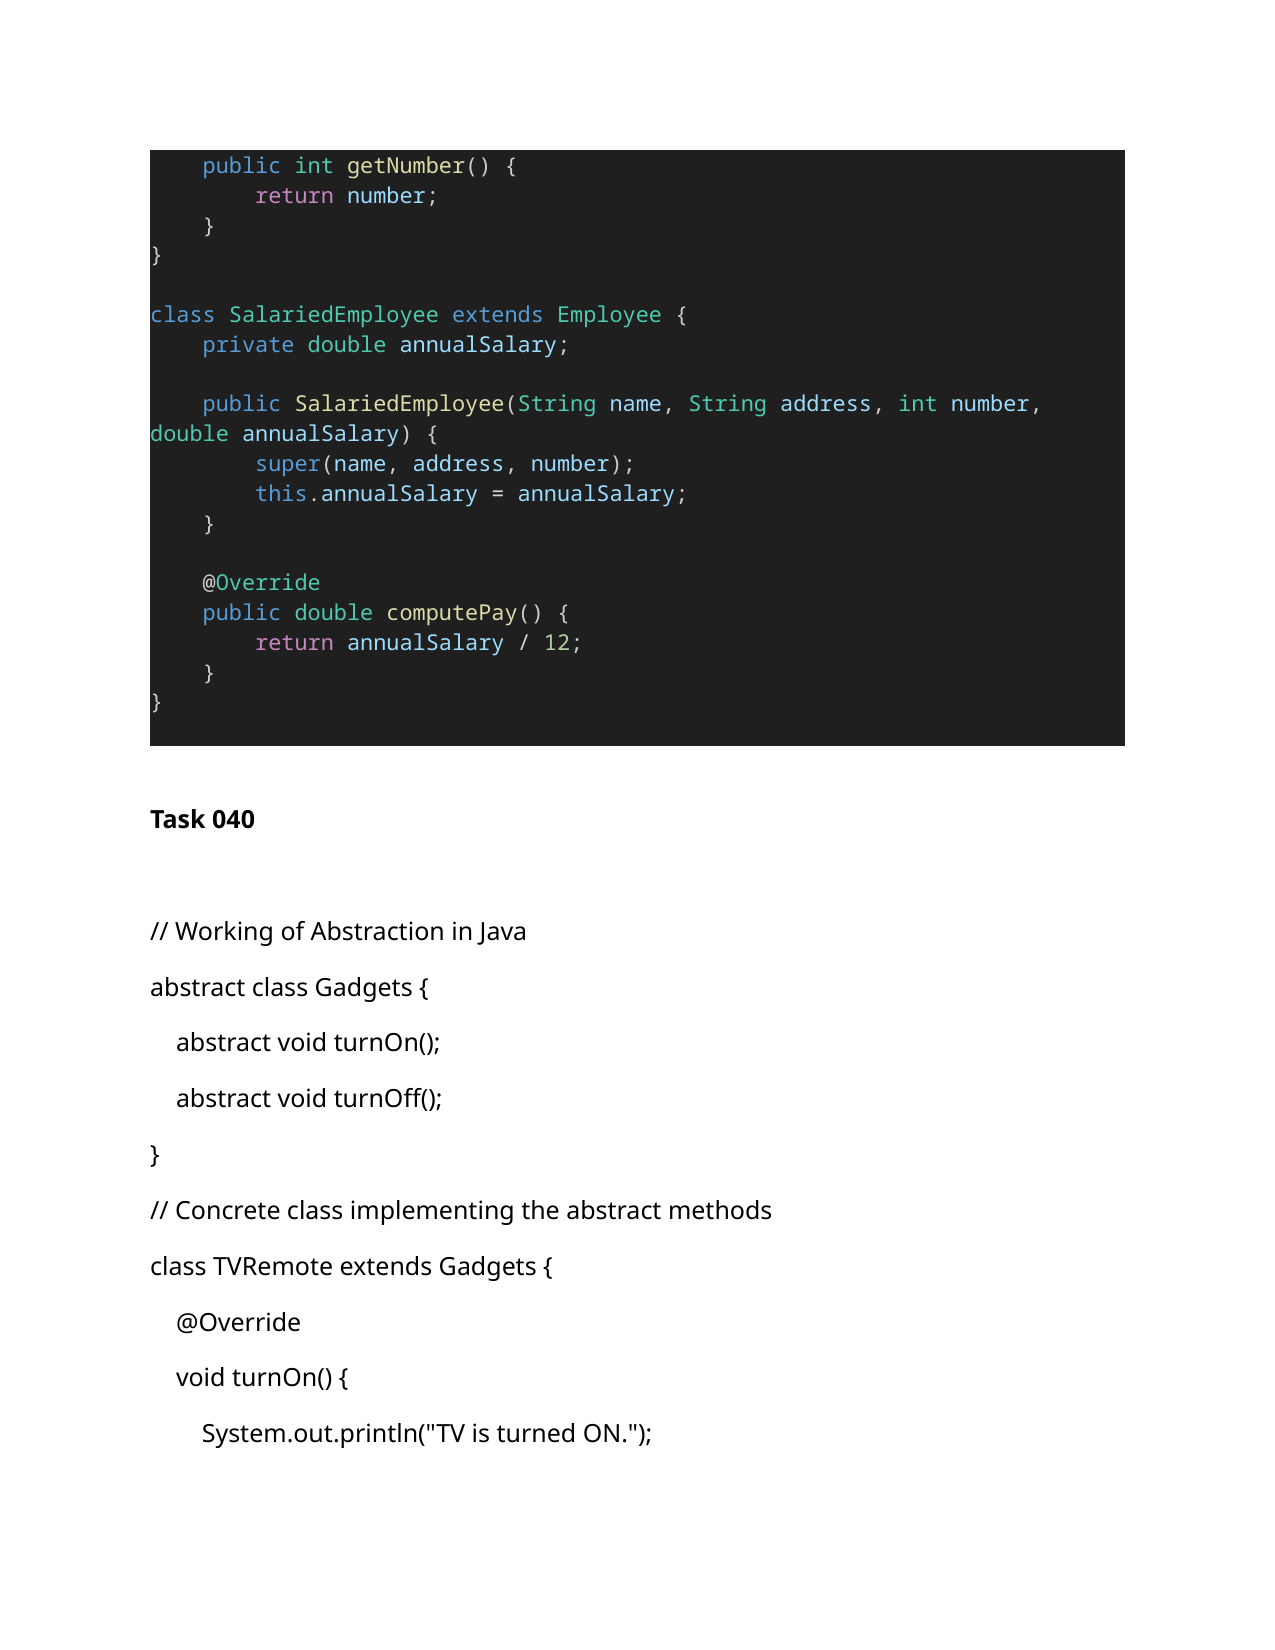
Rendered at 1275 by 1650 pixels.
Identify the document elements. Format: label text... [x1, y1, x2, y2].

text } [150, 239, 1125, 269]
text // Working of Abstraction in Java [150, 913, 1125, 947]
text @Override [150, 1304, 1125, 1338]
text // Concrete class implementing the abstract methods [150, 1192, 1125, 1227]
text abstract void turnOn(); [150, 1025, 1125, 1059]
text return number; [150, 180, 1125, 209]
text abstract class Gadgets { [150, 969, 1125, 1003]
text class SalariedEmployee extends Employee { [150, 299, 1125, 329]
text class TVRemote extends Gadgets { [150, 1248, 1125, 1282]
text public double computePay() { [150, 597, 1125, 627]
text Task 040 [150, 802, 1125, 836]
text this.annualSalary = annualSalary; [150, 478, 1125, 507]
text private double annualSalary; [150, 329, 1125, 358]
text public int getNumber() { [150, 150, 1125, 180]
text } [150, 656, 1125, 686]
text } [150, 1137, 1125, 1171]
text } [150, 686, 1125, 716]
text return annualSalary / 12; [150, 627, 1125, 656]
text } [150, 507, 1125, 537]
text super(name, address, number); [150, 448, 1125, 478]
text abstract void turnOff(); [150, 1081, 1125, 1115]
text @Override [150, 567, 1125, 597]
text System.out.println("TV is turned ON."); [150, 1416, 1125, 1450]
text public SalariedEmployee(String name, String address, int number, double annualSalary) { [150, 388, 1125, 448]
text } [150, 209, 1125, 239]
text void turnOn() { [150, 1360, 1125, 1394]
